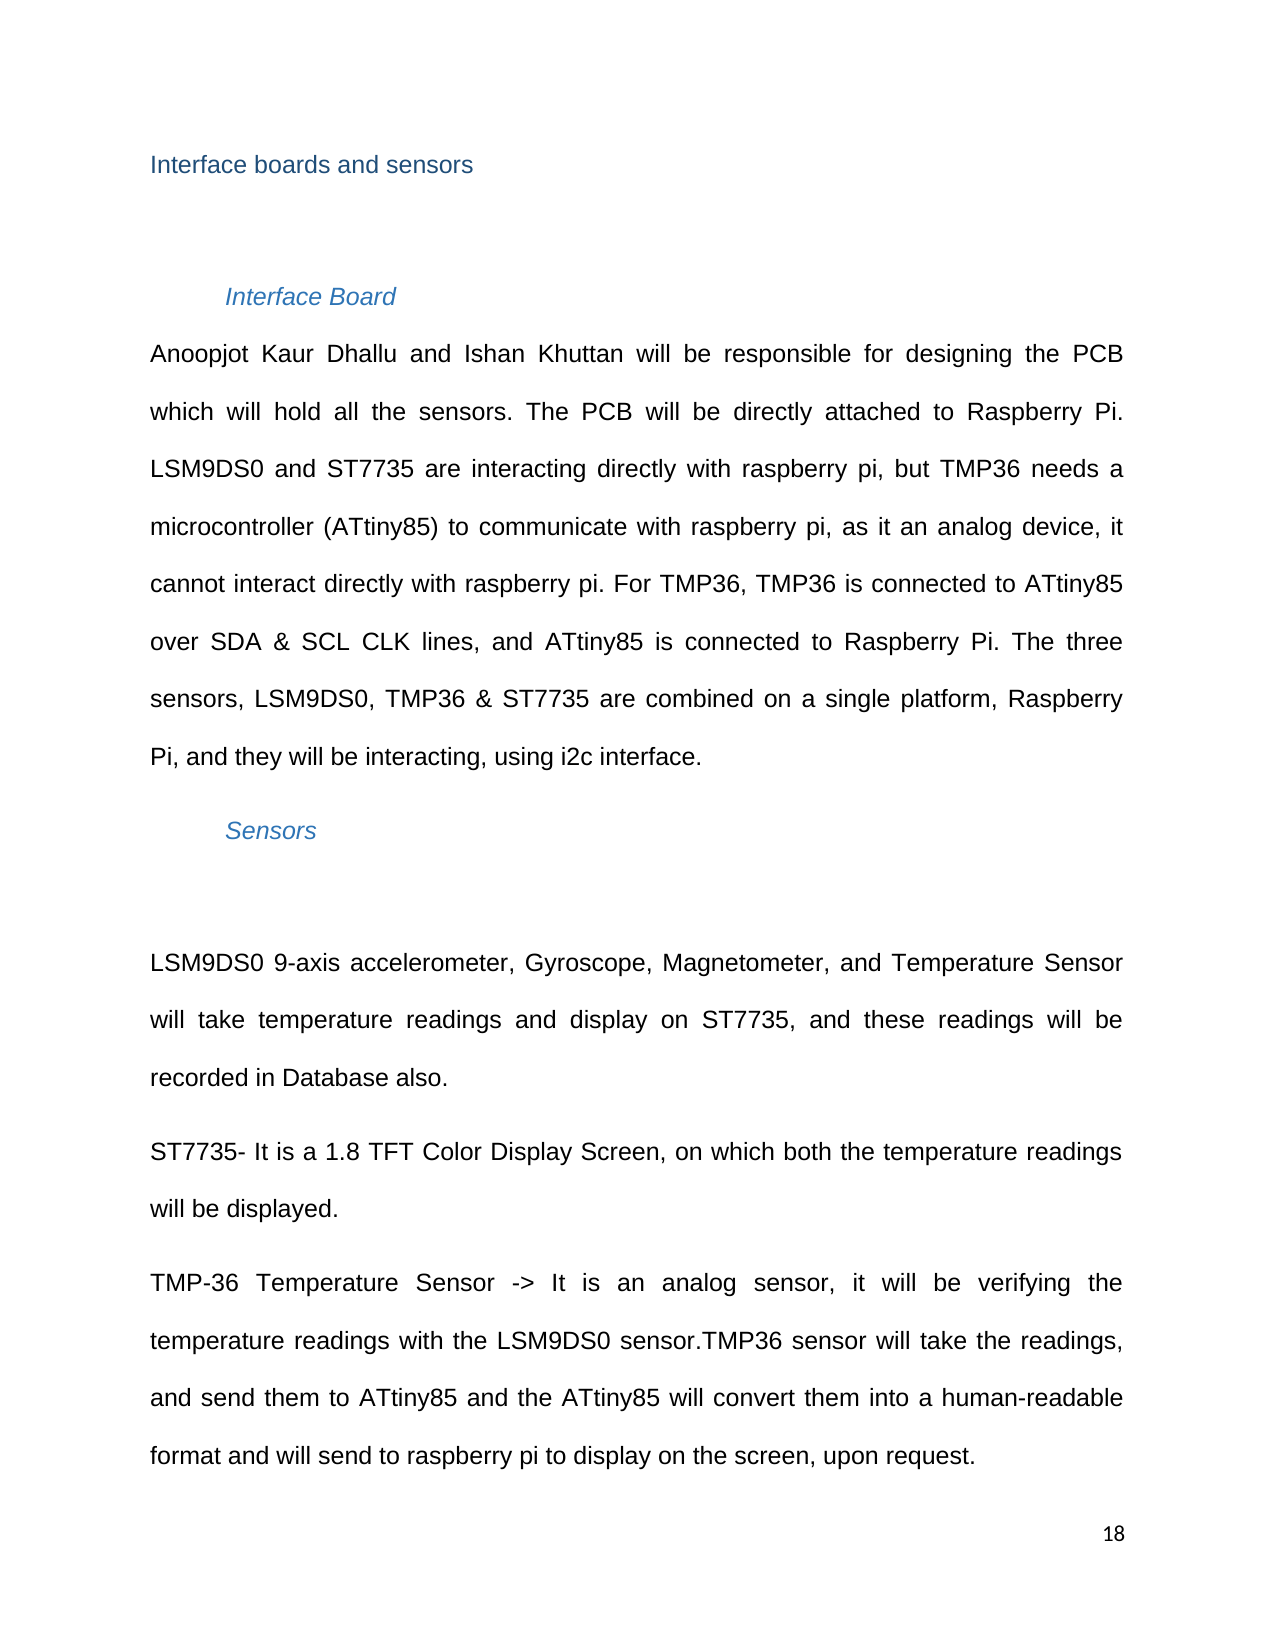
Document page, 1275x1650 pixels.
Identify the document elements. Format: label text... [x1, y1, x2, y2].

subtitle Interface boards and sensors [150, 150, 1125, 179]
text TMP-36 Temperature Sensor -> It is an analog sensor, it will be verifying the temperature readings with the LSM9DS0 sensor.TMP36 sensor will take the readings, and send them to ATtiny85 and the ATtiny85 will convert them into a human-readable format and will send to raspberry pi to display on the screen, upon request. [150, 1268, 1125, 1469]
text LSM9DS0 9-axis accelerometer, Gyroscope, Magnetometer, and Temperature Sensor will take temperature readings and display on ST7735, and these readings will be recorded in Database also. [150, 947, 1125, 1091]
text ST7735- It is a 1.8 TFT Color Display Screen, on which both the temperature readings will be displayed. [150, 1137, 1125, 1223]
subtitle Sensors [150, 816, 1125, 844]
text Anoopjot Kaur Dhallu and Ishan Khuttan will be responsible for designing the PCB which will hold all the sensors. The PCB will be directly attached to Raspberry Pi. LSM9DS0 and ST7735 are interacting directly with raspberry pi, but TMP36 needs a microcontroller (ATtiny85) to communicate with raspberry pi, as it an analog device, it cannot interact directly with raspberry pi. For TMP36, TMP36 is connected to ATtiny85 over SDA & SCL CLK lines, and ATtiny85 is connected to Raspberry Pi. The three sensors, LSM9DS0, TMP36 & ST7735 are combined on a single platform, Raspberry Pi, and they will be interacting, using i2c interface. [150, 339, 1125, 770]
subtitle Interface Board [150, 282, 1125, 310]
